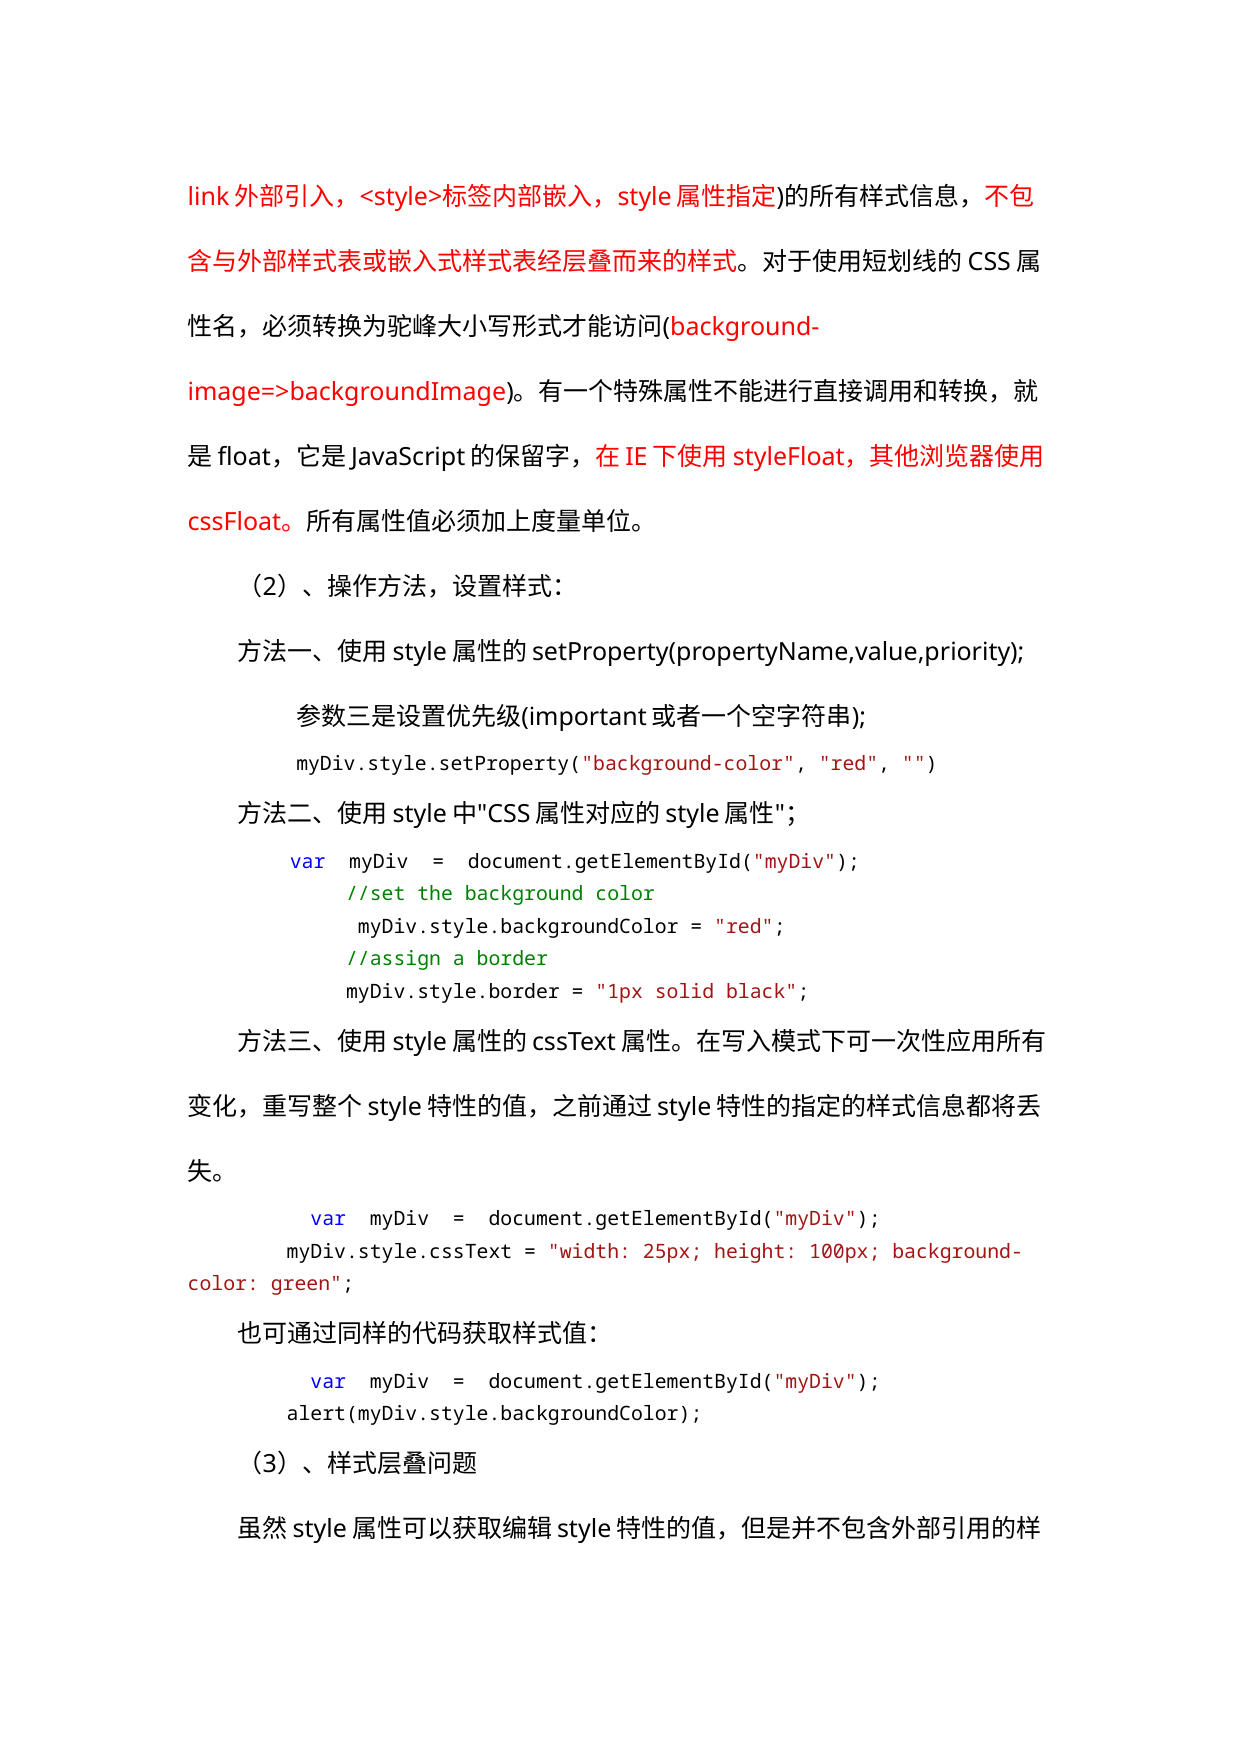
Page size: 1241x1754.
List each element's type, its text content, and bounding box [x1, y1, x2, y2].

text 参数三是设置优先级(important或者一个空字符串); [187, 682, 1053, 747]
text var myDiv = document.getElementById("myDiv"); [187, 1364, 1053, 1397]
text var myDiv = document.getElementById("myDiv"); [187, 1202, 1053, 1234]
text //assign a border [187, 942, 1053, 974]
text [187, 162, 1053, 552]
text 方法一、使用style属性的setProperty(propertyName,value,priority); [187, 617, 1053, 682]
text alert(myDiv.style.backgroundColor); [187, 1397, 1053, 1429]
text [187, 1494, 1053, 1559]
text 方法三、使用style属性的cssText属性。在写入模式下可一次性应用所有变化，重写整个style特性的值，之前通过style特性的指定的样式信息都将丢失。 [187, 1007, 1053, 1202]
text myDiv.style.backgroundColor = "red"; [187, 909, 1053, 942]
text 也可通过同样的代码获取样式值： [187, 1299, 1053, 1364]
text var myDiv = document.getElementById("myDiv"); [187, 844, 1053, 877]
text （3）、样式层叠问题 [187, 1429, 1053, 1494]
text 方法二、使用style中"CSS属性对应的style属性"； [187, 779, 1053, 844]
text myDiv.style.border = "1px solid black"; [187, 974, 1053, 1007]
text //set the background color [187, 877, 1053, 909]
text myDiv.style.cssText = "width: 25px; height: 100px; background-color: green"; [187, 1234, 1053, 1299]
text （2）、操作方法，设置样式： [187, 552, 1053, 617]
text myDiv.style.setProperty("background-color", "red", "") [187, 747, 1053, 779]
